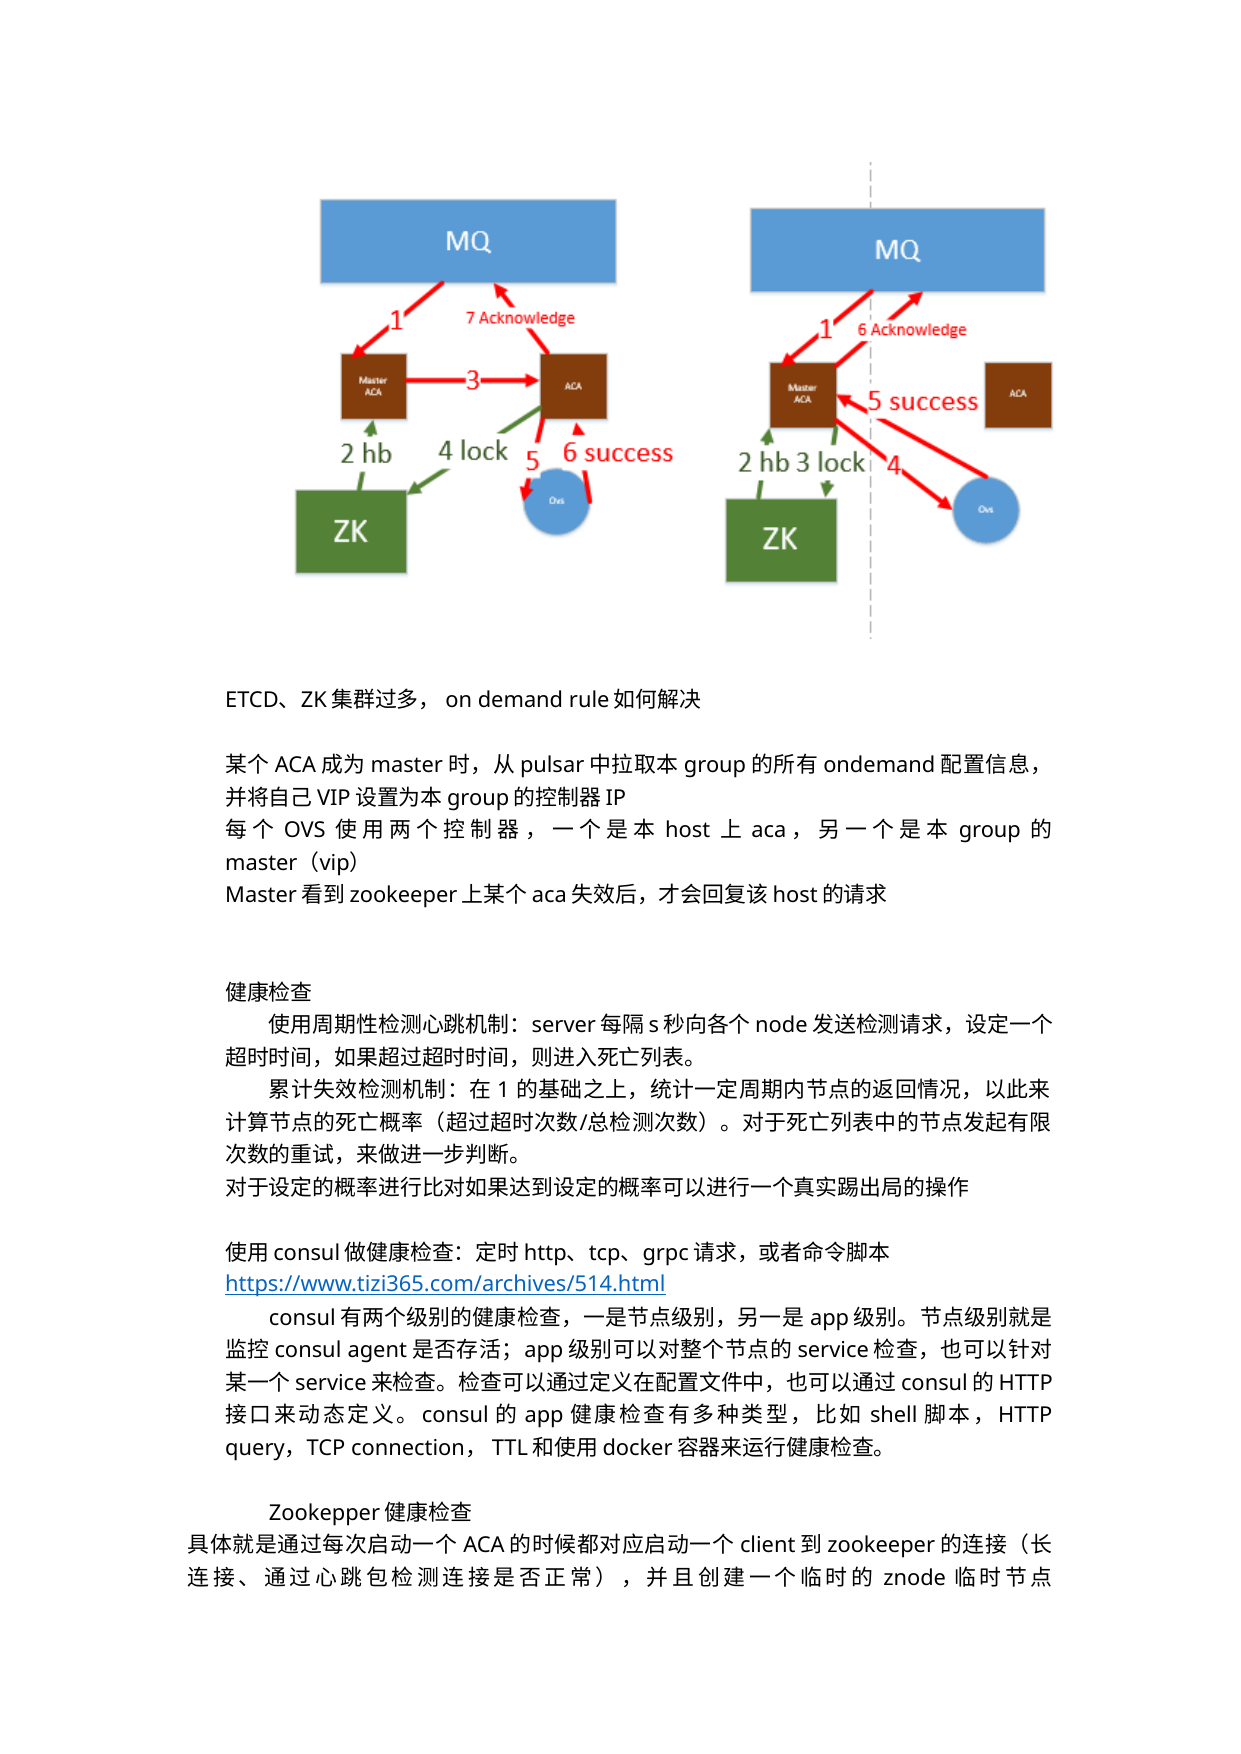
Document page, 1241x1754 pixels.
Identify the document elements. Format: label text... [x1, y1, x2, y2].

list Master看到zookeeper上某个aca失效后，才会回复该host的请求 [225, 877, 1053, 909]
list Zookepper健康检查 [225, 1494, 1053, 1527]
list 使用周期性检测心跳机制：server每隔s秒向各个node发送检测请求，设定一个超时时间，如果超过超时时间，则进入死亡列表。 [225, 1007, 1053, 1072]
list https://www.tizi365.com/archives/514.html [225, 1267, 1053, 1299]
list 累计失效检测机制：在1 的基础之上，统计一定周期内节点的返回情况，以此来计算节点的死亡概率（超过超时次数/总检测次数）。对于死亡列表中的节点发起有限次数的重试，来做进一步判断。 [225, 1072, 1053, 1169]
picture [225, 162, 1091, 639]
list 健康检查 [225, 974, 1053, 1007]
list 使用consul做健康检查：定时http、tcp、grpc请求，或者命令脚本 [225, 1234, 1053, 1267]
list consul有两个级别的健康检查，一是节点级别，另一是app级别。节点级别就是监控consul agent是否存活；app级别可以对整个节点的service检查，也可以针对某一个service来检查。检查可以通过定义在配置文件中，也可以通过consul的HTTP接口来动态定义。consul的app健康检查有多种类型，比如shell脚本，HTTP query，TCP connection， TTL和使用docker容器来运行健康检查。 [225, 1299, 1053, 1462]
list 对于设定的概率进行比对如果达到设定的概率可以进行一个真实踢出局的操作 [225, 1169, 1053, 1202]
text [187, 1527, 1053, 1592]
list 某个ACA成为master时，从pulsar中拉取本group的所有ondemand配置信息，并将自己VIP设置为本group的控制器IP [225, 747, 1053, 812]
list ETCD、ZK集群过多， on demand rule如何解决 [225, 682, 1053, 714]
list 每个OVS使用两个控制器，一个是本host上aca，另一个是本group的master（vip） [225, 812, 1053, 877]
